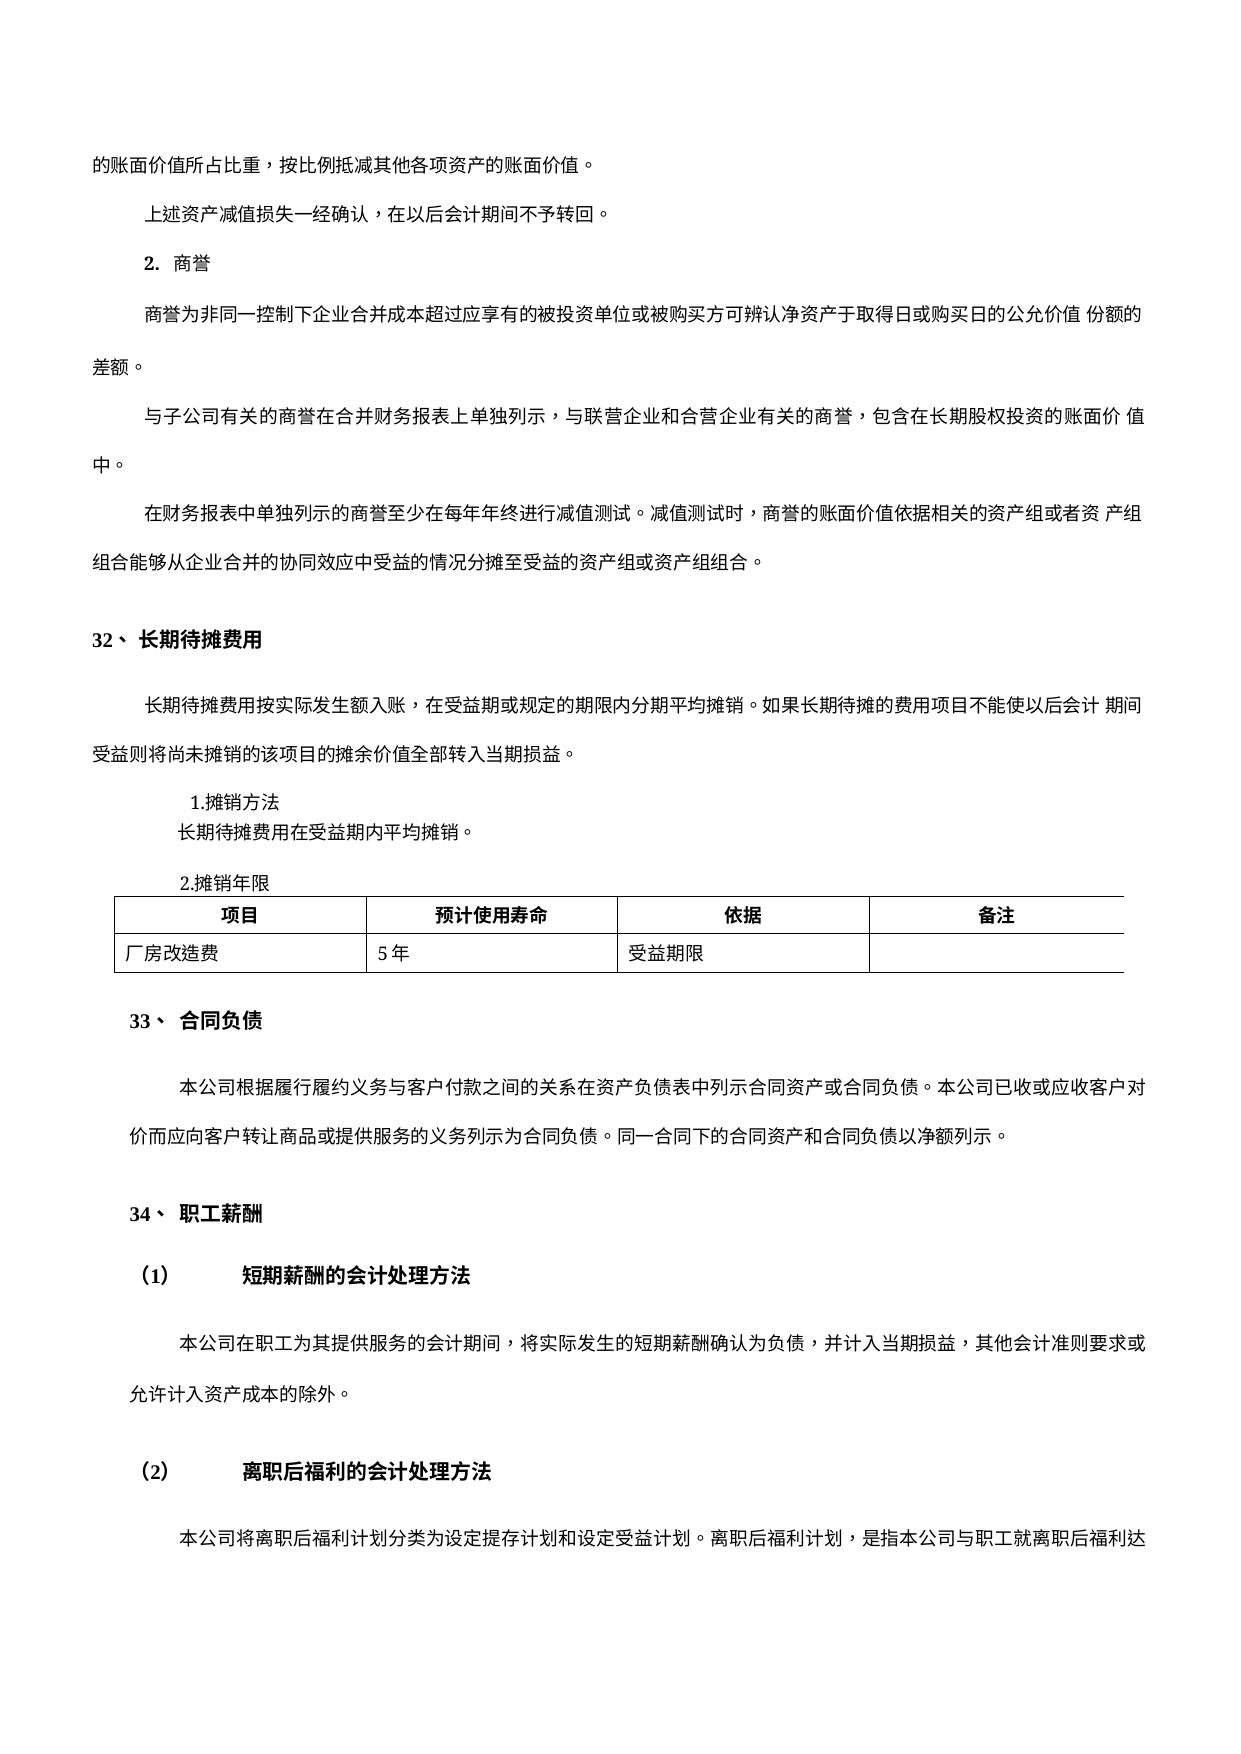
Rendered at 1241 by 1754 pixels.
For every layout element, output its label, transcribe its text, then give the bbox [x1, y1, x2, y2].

text 长期待摊费用按实际发生额入账，在受益期或规定的期限内分期平均摊销。如果长期待摊的费用项目不能使以后会计 期间受益则将尚未摊销的该项目的摊余价值全部转入当期损益。 [92, 674, 1146, 771]
subtitle （1） 短期薪酬的会计处理方法 [92, 1261, 1146, 1289]
text 本公司根据履行履约义务与客户付款之间的关系在资产负债表中列示合同资产或合同负债。本公司已收或应收客户对 价而应向客户转让商品或提供服务的义务列示为合同负债。同一合同下的合同资产和合同负债以净额列示。 [129, 1055, 1146, 1153]
text 1.摊销方法 [92, 771, 1146, 819]
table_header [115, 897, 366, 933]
text 长期待摊费用在受益期内平均摊销。 [92, 819, 1146, 845]
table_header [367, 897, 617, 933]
subtitle 34、 职工薪酬 [92, 1199, 1146, 1227]
subtitle （2） 离职后福利的会计处理方法 [92, 1457, 1146, 1485]
text 与子公司有关的商誉在合并财务报表上单独列示，与联营企业和合营企业有关的商誉，包含在长期股权投资的账面价 值中。 [92, 385, 1146, 482]
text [92, 133, 1146, 182]
text 本公司在职工为其提供服务的会计期间，将实际发生的短期薪酬确认为负债，并计入当期损益，其他会计准则要求或 允许计入资产成本的除外。 [129, 1310, 1146, 1411]
list 商誉 [92, 231, 1146, 280]
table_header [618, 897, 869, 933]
subtitle 32、 长期待摊费用 [92, 625, 1146, 653]
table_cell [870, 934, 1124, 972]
text 2.摊销年限 [179, 870, 1146, 896]
text 上述资产减值损失一经确认，在以后会计期间不予转回。 [92, 182, 1146, 231]
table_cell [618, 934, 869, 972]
text 商誉为非同一控制下企业合并成本超过应享有的被投资单位或被购买方可辨认净资产于取得日或购买日的公允价值 份额的差额。 [92, 280, 1146, 385]
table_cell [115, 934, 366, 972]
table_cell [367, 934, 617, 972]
text 在财务报表中单独列示的商誉至少在每年年终进行减值测试。减值测试时，商誉的账面价值依据相关的资产组或者资 产组组合能够从企业合并的协同效应中受益的情况分摊至受益的资产组或资产组组合。 [92, 482, 1146, 579]
subtitle 33、 合同负债 [92, 1006, 1146, 1034]
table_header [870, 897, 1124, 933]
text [129, 1506, 1146, 1555]
